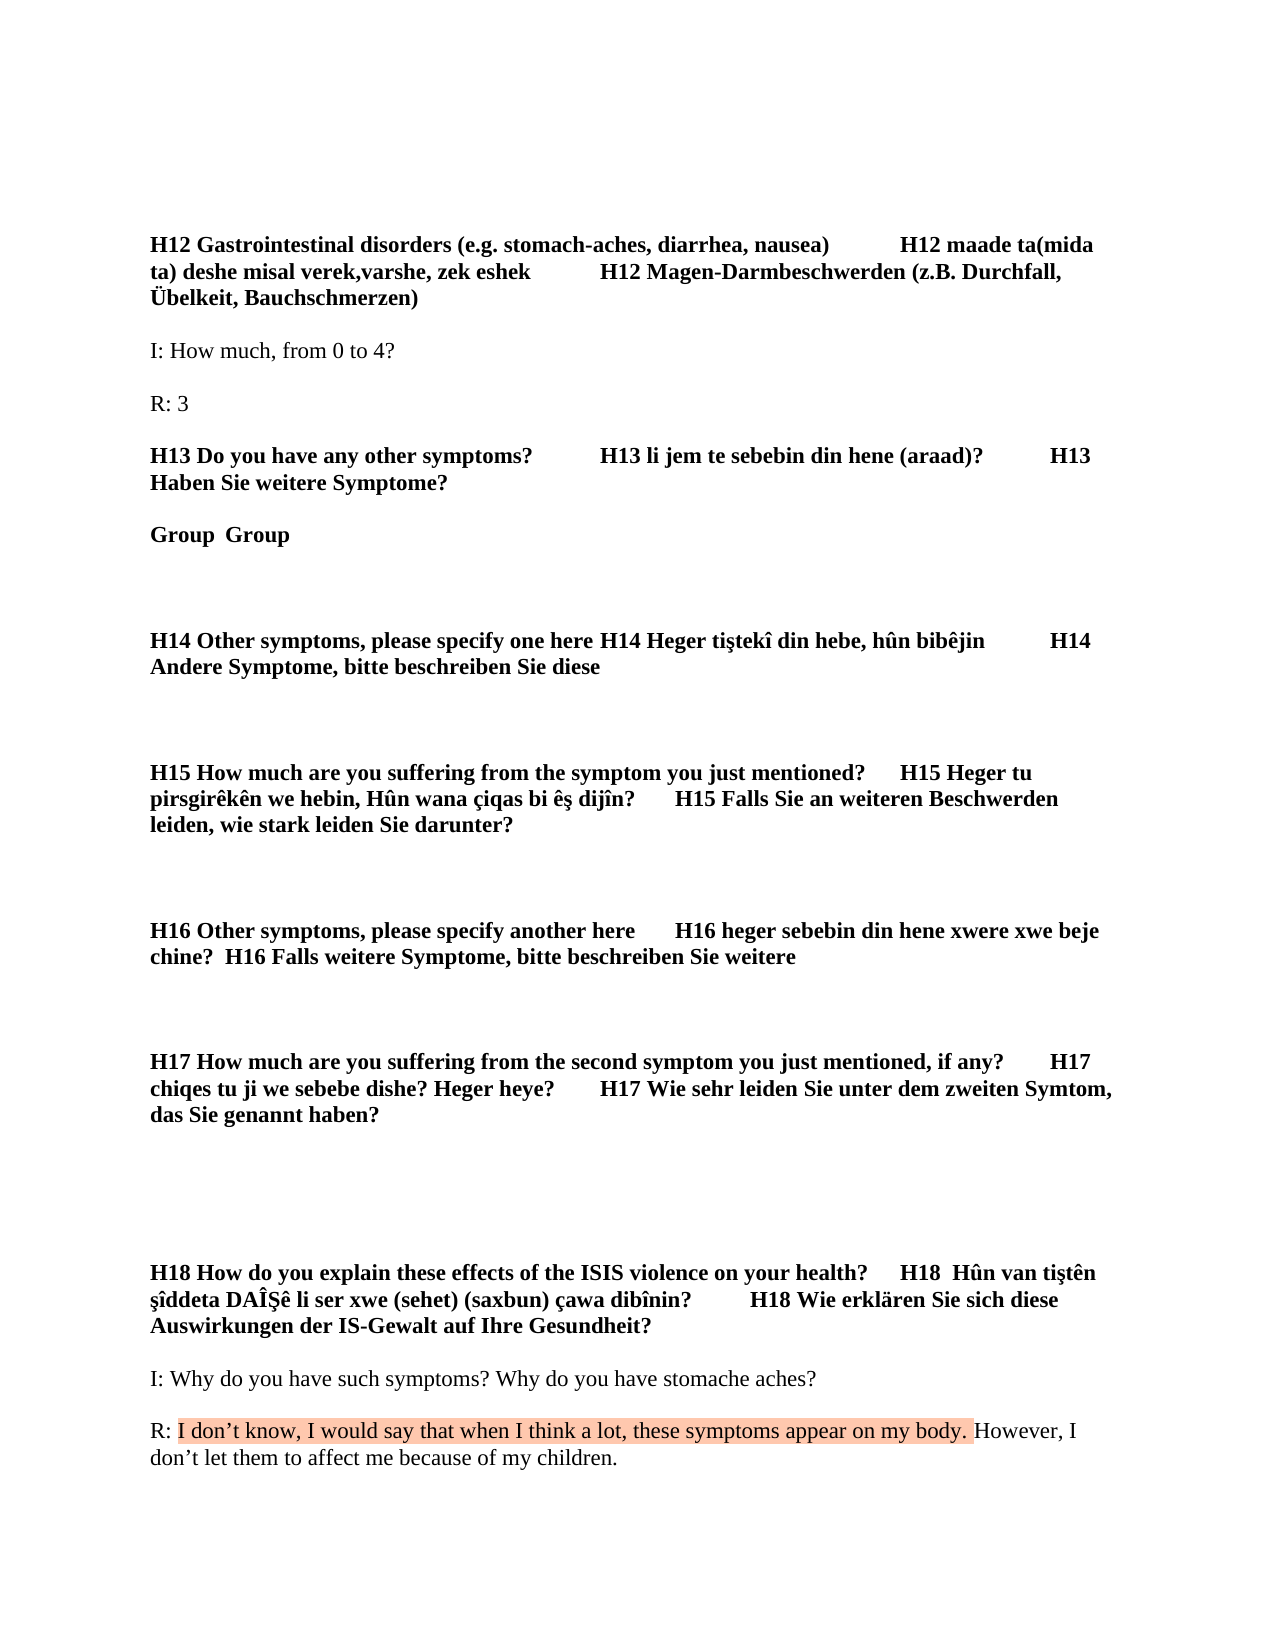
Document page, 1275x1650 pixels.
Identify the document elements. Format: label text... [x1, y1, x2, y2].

text R: 3 [150, 389, 1125, 416]
text I: Why do you have such symptoms? Why do you have stomache aches? [150, 1365, 1125, 1391]
text H13 Do you have any other symptoms? H13 li jem te sebebin din hene (araad)? H13 Haben Sie weitere Symptome? [150, 442, 1125, 495]
text H18 How do you explain these effects of the ISIS violence on your health? H18 Hûn van tiştên şîddeta DAÎŞê li ser xwe (sehet) (saxbun) çawa dibînin? H18 Wie erklären Sie sich diese Auswirkungen der IS-Gewalt auf Ihre Gesundheit? [150, 1259, 1125, 1338]
text H12 Gastrointestinal disorders (e.g. stomach-aches, diarrhea, nausea) H12 maade ta(mida ta) deshe misal verek,varshe, zek eshek H12 Magen-Darmbeschwerden (z.B. Durchfall, Übelkeit, Bauchschmerzen) [150, 231, 1125, 311]
text Group Group [150, 521, 1125, 548]
text H14 Other symptoms, please specify one here H14 Heger tiştekî din hebe, hûn bibêjin H14 Andere Symptome, bitte beschreiben Sie diese [150, 627, 1125, 679]
text H16 Other symptoms, please specify another here H16 heger sebebin din hene xwere xwe beje chine? H16 Falls weitere Symptome, bitte beschreiben Sie weitere [150, 917, 1125, 969]
text R: I don’t know, I would say that when I think a lot, these symptoms appear on my body. However, I don’t let them to affect me because of my children. [150, 1417, 1125, 1470]
text I: How much, from 0 to 4? [150, 337, 1125, 363]
text H15 How much are you suffering from the symptom you just mentioned? H15 Heger tu pirsgirêkên we hebin, Hûn wana çiqas bi êş dijîn? H15 Falls Sie an weiteren Beschwerden leiden, wie stark leiden Sie darunter? [150, 758, 1125, 838]
text H17 How much are you suffering from the second symptom you just mentioned, if any? H17 chiqes tu ji we sebebe dishe? Heger heye? H17 Wie sehr leiden Sie unter dem zweiten Symtom, das Sie genannt haben? [150, 1048, 1125, 1127]
